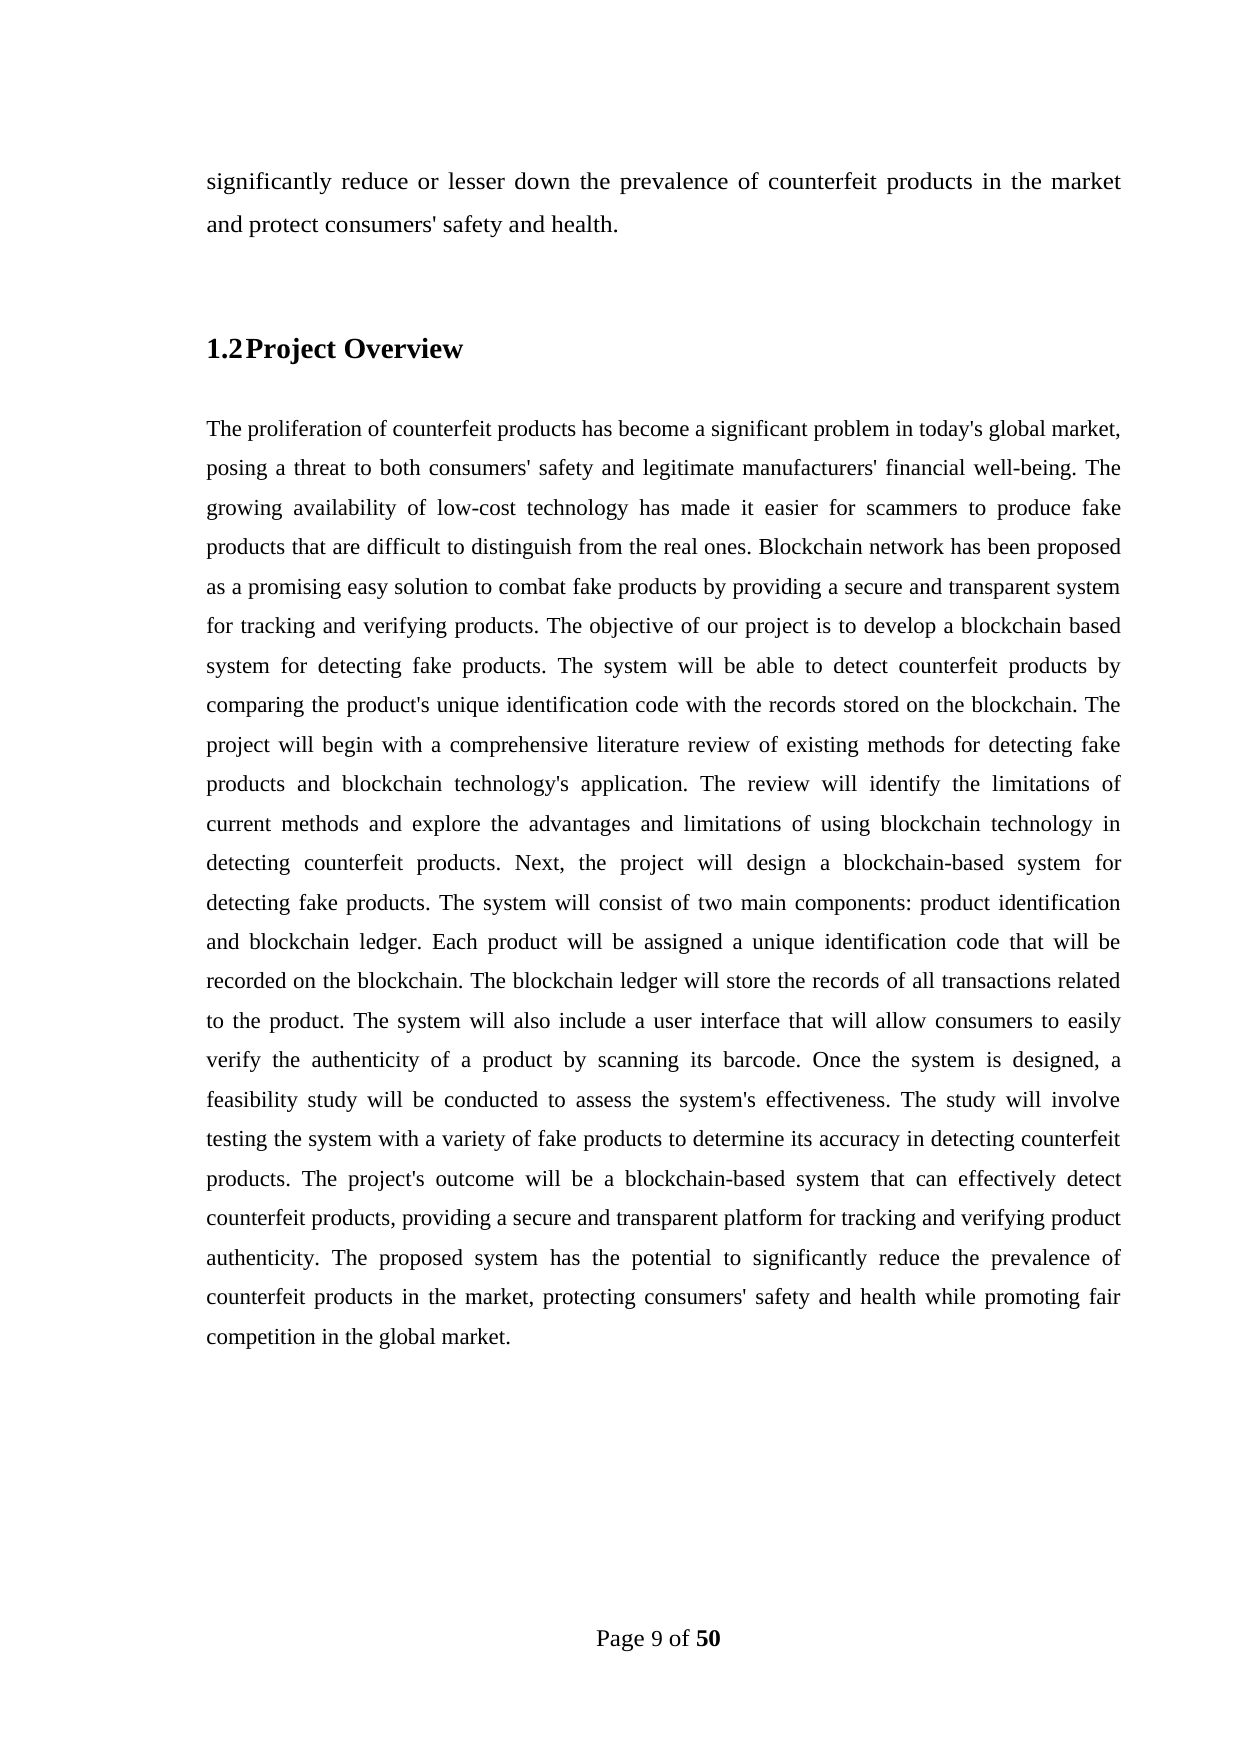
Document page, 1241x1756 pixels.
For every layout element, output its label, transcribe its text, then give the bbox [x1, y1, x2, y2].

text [206, 167, 1123, 237]
subtitle Project Overview [206, 331, 1196, 364]
text The proliferation of counterfeit products has become a significant problem in today's global market, posing a threat to both consumers' safety and legitimate manufacturers' financial well-being. The growing availability of low-cost technology has made it easier for scammers to produce fake products that are difficult to distinguish from the real ones. Blockchain network has been proposed as a promising easy solution to combat fake products by providing a secure and transparent system for tracking and verifying products. The objective of our project is to develop a blockchain based system for detecting fake products. The system will be able to detect counterfeit products by comparing the product's unique identification code with the records stored on the blockchain. The project will begin with a comprehensive literature review of existing methods for detecting fake products and blockchain technology's application. The review will identify the limitations of current methods and explore the advantages and limitations of using blockchain technology in detecting counterfeit products. Next, the project will design a blockchain-based system for detecting fake products. The system will consist of two main components: product identification and blockchain ledger. Each product will be assigned a unique identification code that will be recorded on the blockchain. The blockchain ledger will store the records of all transactions related to the product. The system will also include a user interface that will allow consumers to easily verify the authenticity of a product by scanning its barcode. Once the system is designed, a feasibility study will be conducted to assess the system's effectiveness. The study will involve testing the system with a variety of fake products to determine its accuracy in detecting counterfeit products. The project's outcome will be a blockchain-based system that can effectively detect counterfeit products, providing a secure and transparent platform for tracking and verifying product authenticity. The proposed system has the potential to significantly reduce the prevalence of counterfeit products in the market, protecting consumers' safety and health while promoting fair competition in the global market. [206, 415, 1123, 1349]
